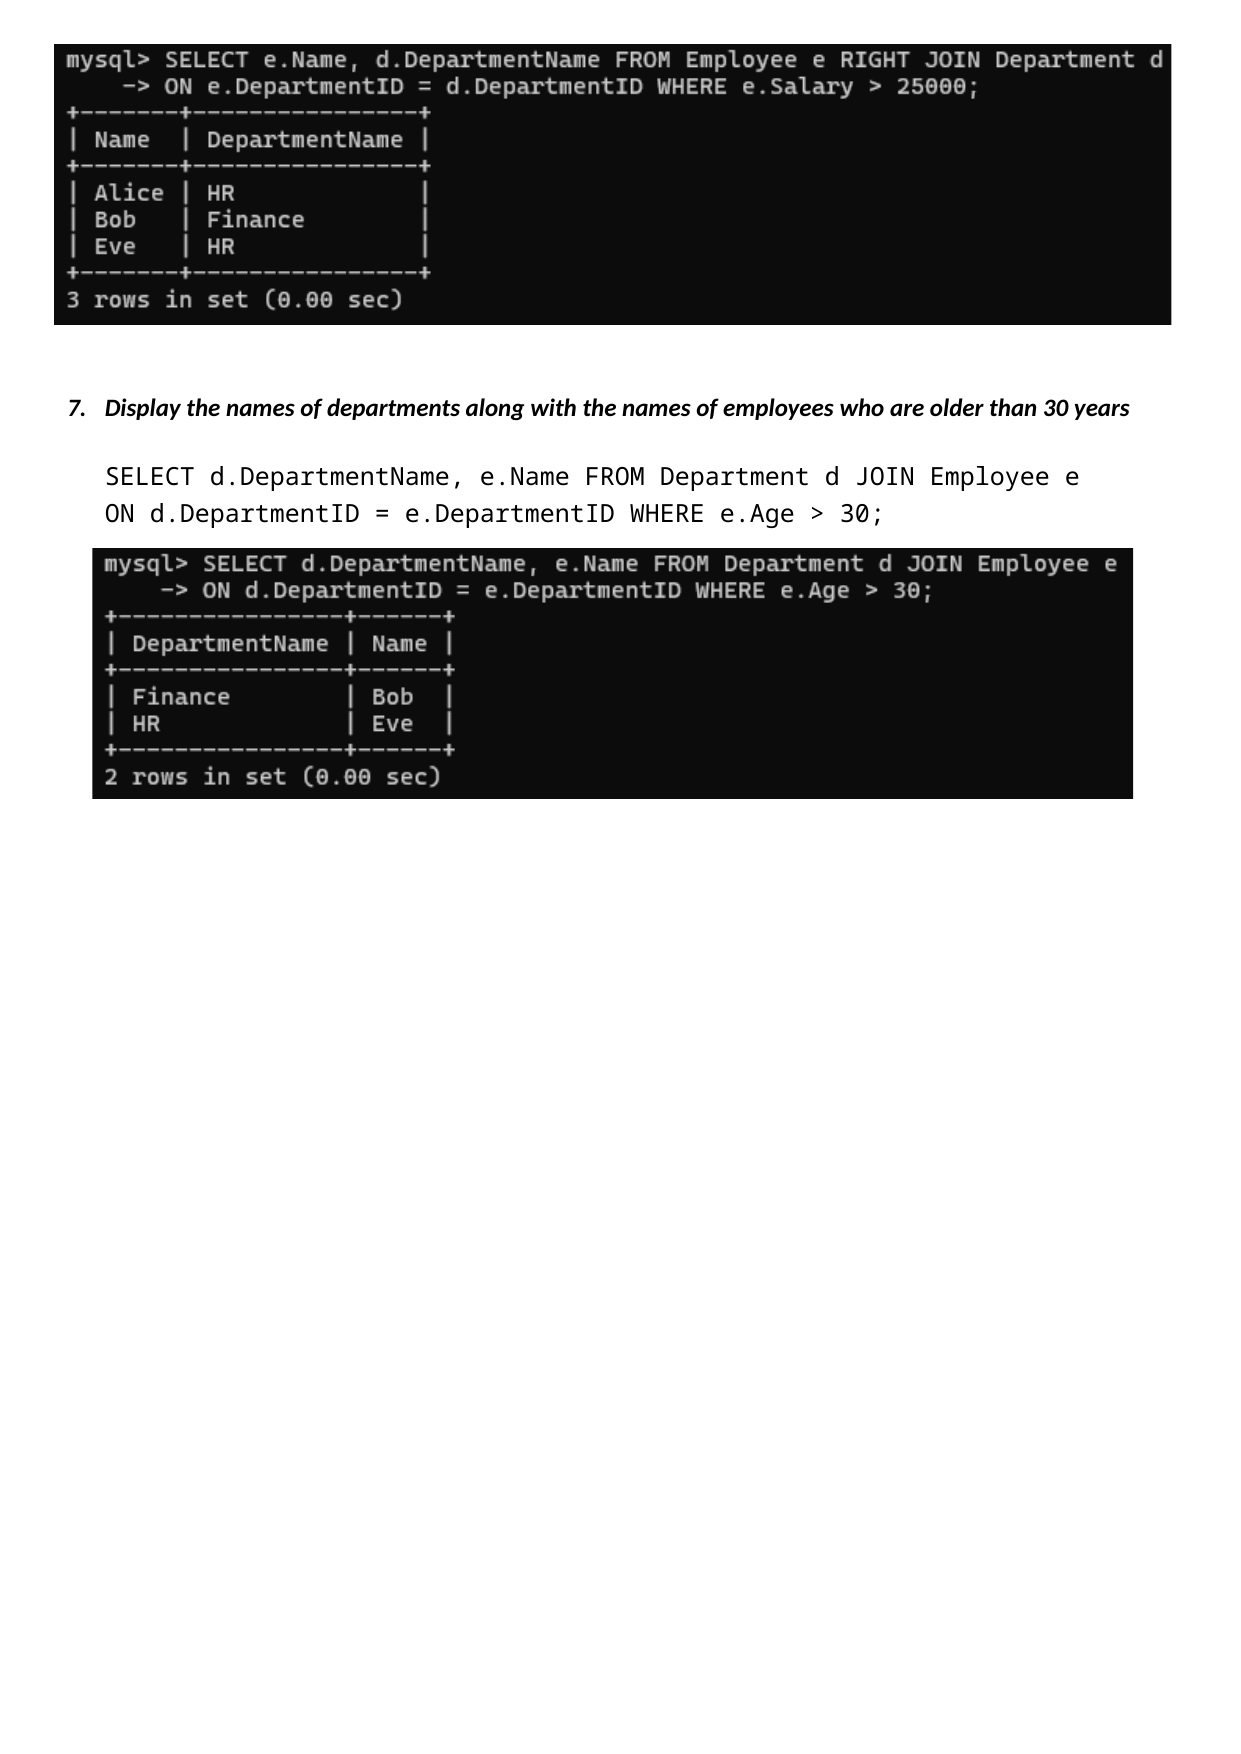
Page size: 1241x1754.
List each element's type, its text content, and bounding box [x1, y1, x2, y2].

list ON d.DepartmentID = e.DepartmentID WHERE e.Age > 30; [104, 495, 1196, 529]
picture [92, 548, 1134, 799]
picture [54, 44, 1172, 325]
list SELECT d.DepartmentName, e.Name FROM Department d JOIN Employee e [104, 458, 1196, 492]
list Display the names of departments along with the names of employees who are older than 30 years [67, 393, 1196, 423]
